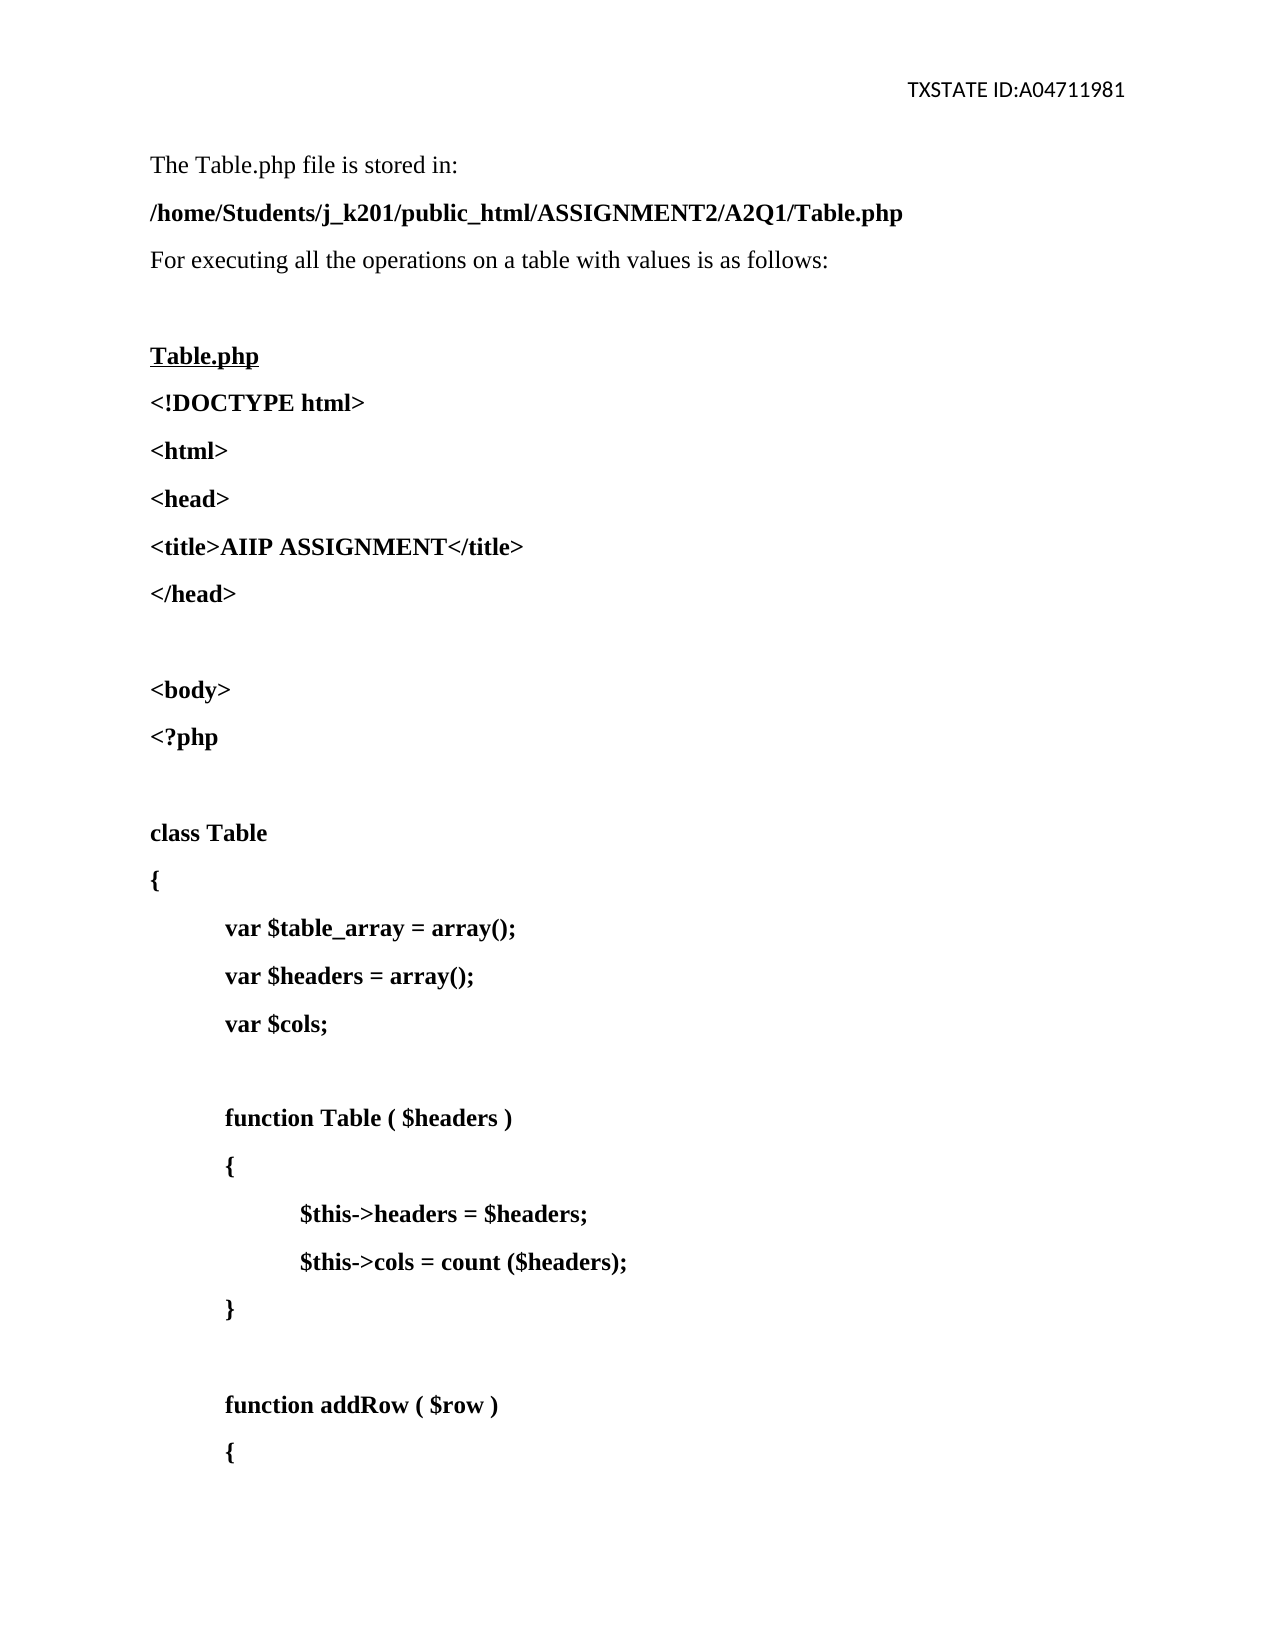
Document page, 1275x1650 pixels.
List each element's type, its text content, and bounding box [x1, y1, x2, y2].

text class Table [150, 818, 1125, 847]
text function addRow ( $row ) [150, 1390, 1125, 1418]
text <head> [150, 484, 1125, 513]
text <!DOCTYPE html> [150, 388, 1125, 417]
text $this->headers = $headers; [150, 1199, 1125, 1228]
text { [150, 1437, 1125, 1466]
text var $headers = array(); [150, 961, 1125, 990]
text } [150, 1294, 1125, 1323]
text { [150, 1151, 1125, 1180]
text var $cols; [150, 1009, 1125, 1037]
text <html> [150, 436, 1125, 465]
text Table.php [150, 341, 1125, 369]
text function Table ( $headers ) [150, 1103, 1125, 1132]
text $this->cols = count ($headers); [150, 1247, 1125, 1275]
text <body> [150, 675, 1125, 703]
text For executing all the operations on a table with values is as follows: [150, 245, 1125, 274]
text <title>AIIP ASSIGNMENT</title> [150, 532, 1125, 560]
text The Table.php file is stored in: [150, 150, 1125, 179]
text var $table_array = array(); [150, 913, 1125, 942]
text </head> [150, 579, 1125, 608]
text /home/Students/j_k201/public_html/ASSIGNMENT2/A2Q1/Table.php [150, 198, 1125, 226]
text <?php [150, 722, 1125, 751]
text { [150, 866, 1125, 894]
